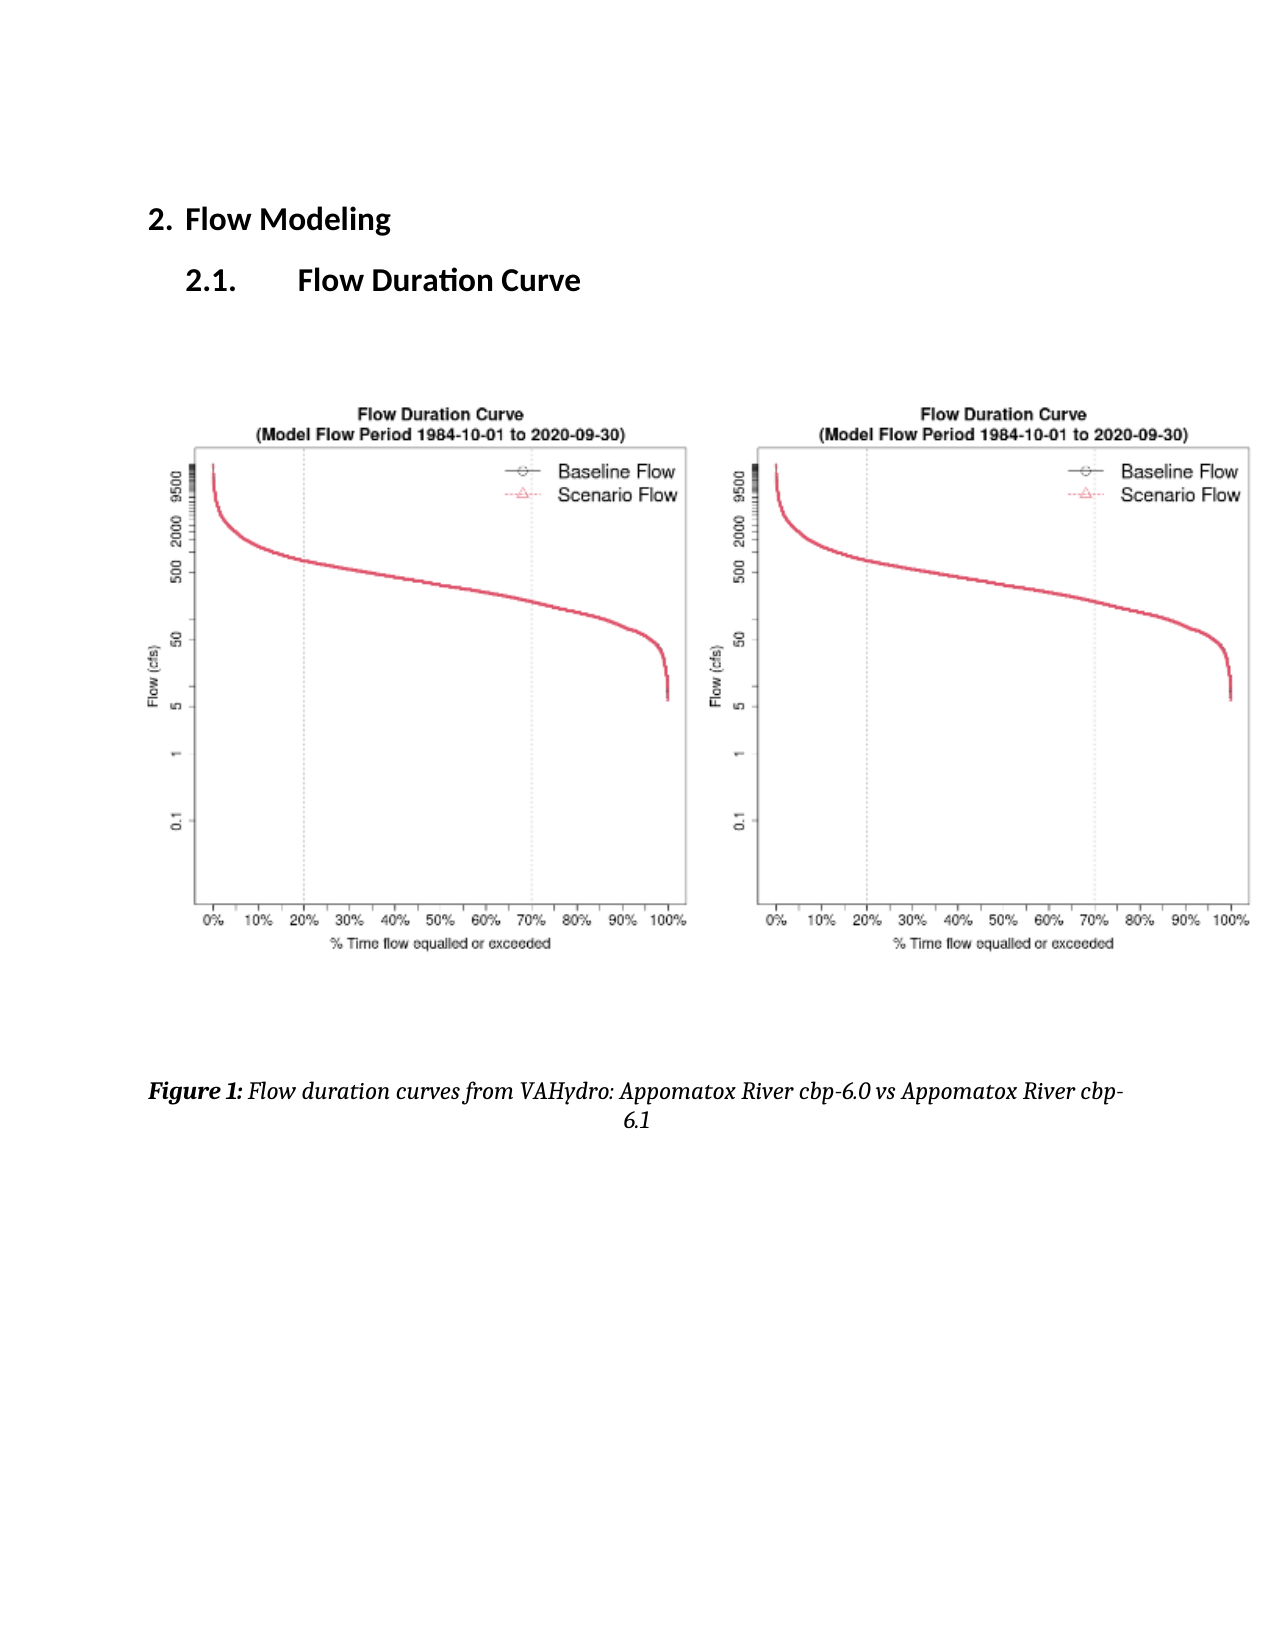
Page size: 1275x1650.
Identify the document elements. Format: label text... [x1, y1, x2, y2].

text Figure : Flow duration curves from VAHydro: Appomatox River cbp-6.0 vs Appomatox River cbp-6.1 [148, 1077, 1127, 1134]
picture [147, 306, 1273, 1057]
subtitle Flow Modeling [148, 198, 1127, 238]
subtitle Flow Duration Curve [185, 259, 1127, 300]
